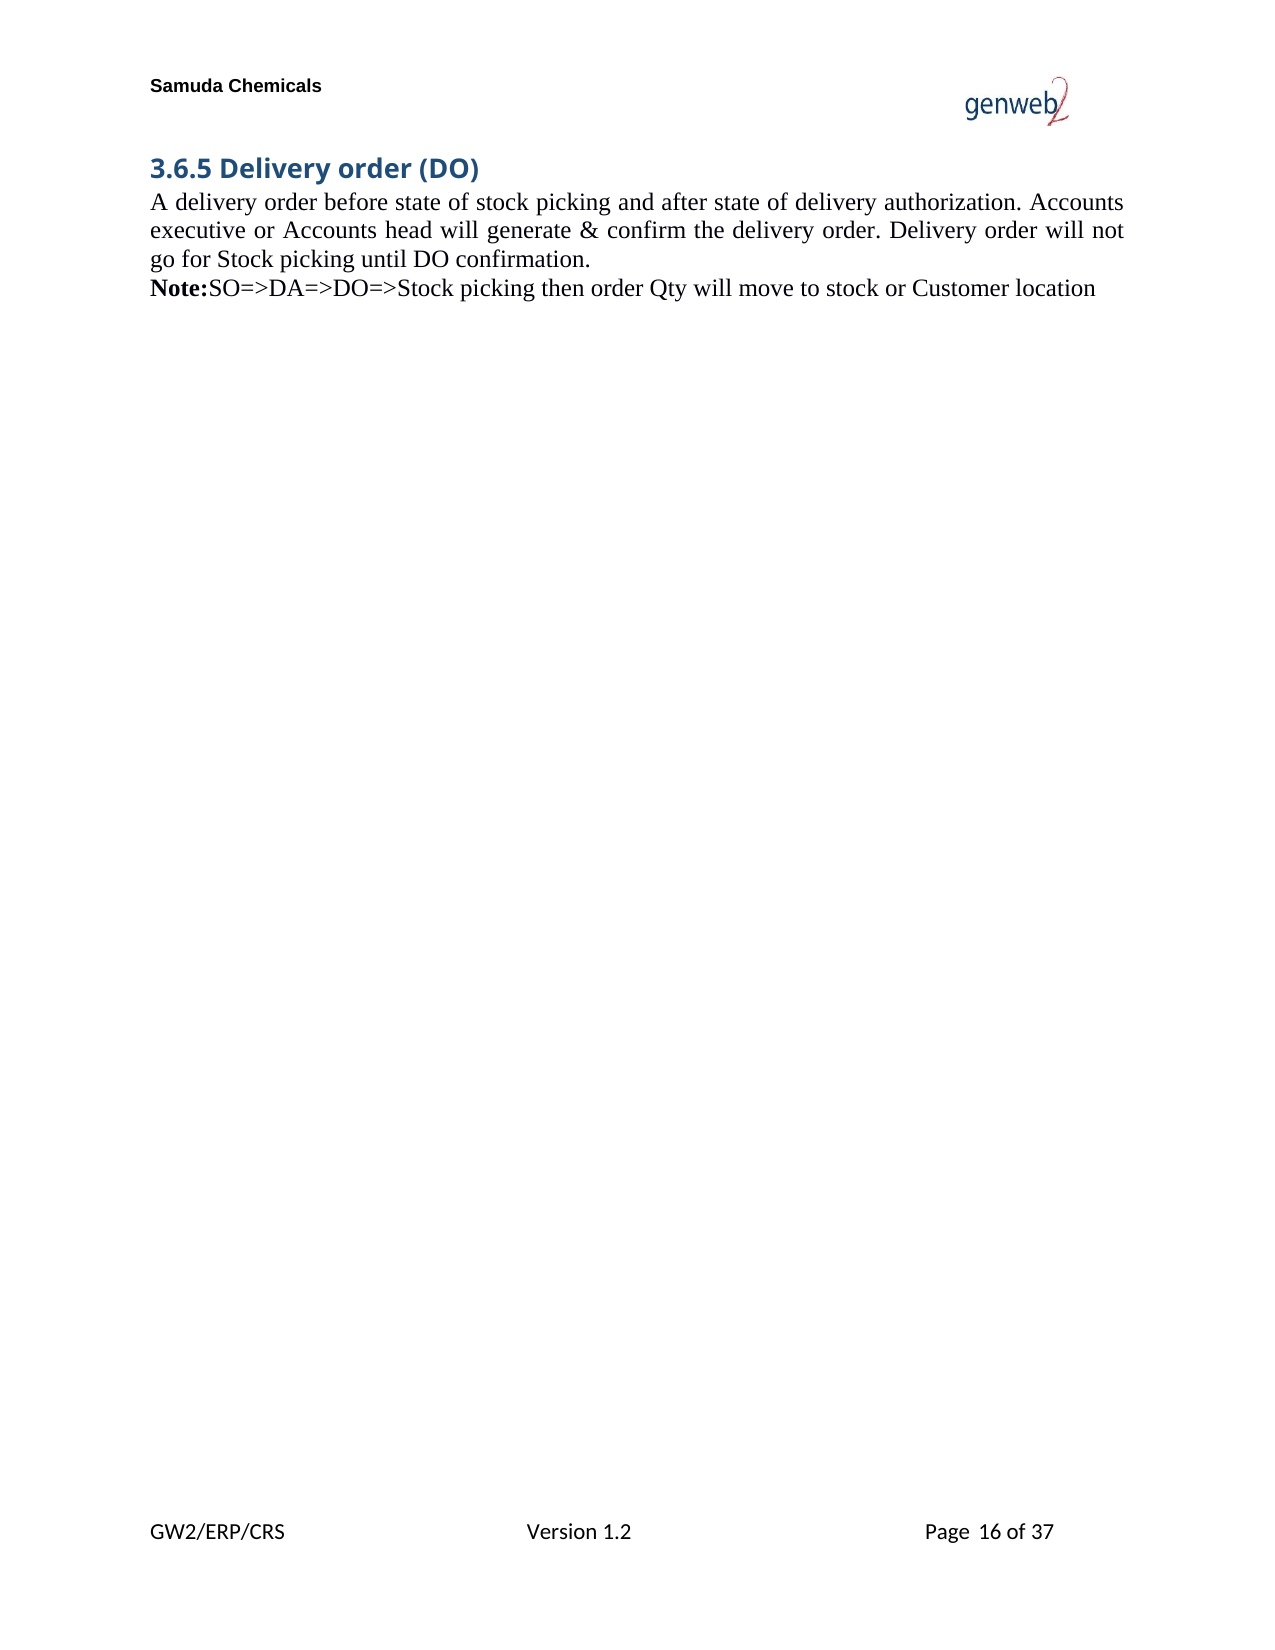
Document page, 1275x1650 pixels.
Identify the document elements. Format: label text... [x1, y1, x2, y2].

picture [965, 76, 1068, 125]
text Note:SO=>DA=>DO=>Stock picking then order Qty will move to stock or Customer location [150, 273, 1125, 302]
text A delivery order before state of stock picking and after state of delivery authorization. Accounts executive or Accounts head will generate & confirm the delivery order. Delivery order will not go for Stock picking until DO confirmation. [150, 187, 1125, 273]
subtitle 3.6.5 Delivery order (DO) [150, 150, 1125, 187]
